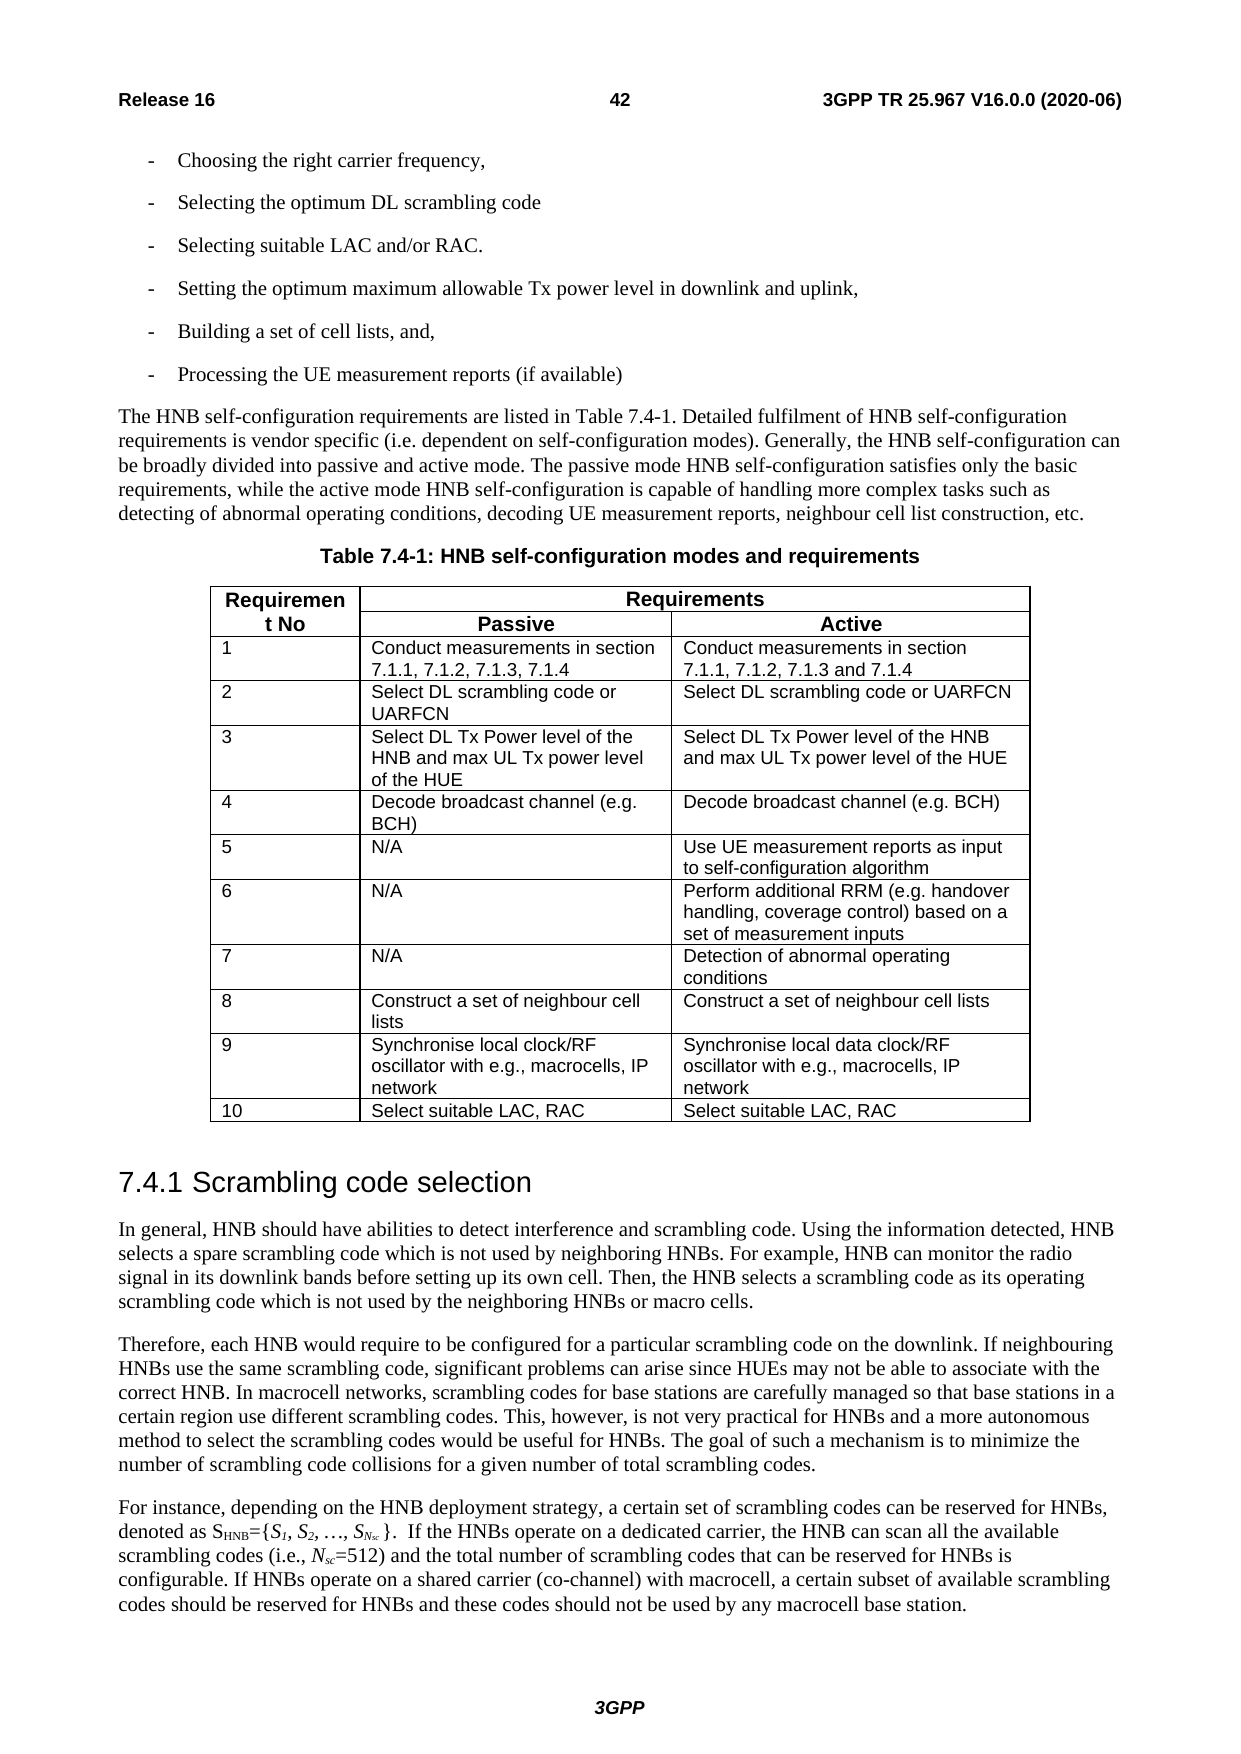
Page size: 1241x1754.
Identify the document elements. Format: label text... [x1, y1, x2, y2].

text - Selecting suitable LAC and/or RAC. [148, 233, 1122, 257]
table_cell Construct a set of neighbour cell lists [672, 990, 1029, 1033]
table_cell 1 [211, 637, 359, 680]
text - Processing the UE measurement reports (if available) [148, 362, 1122, 386]
text - Setting the optimum maximum allowable Tx power level in downlink and uplink, [148, 276, 1122, 300]
table_cell Construct a set of neighbour cell lists [361, 990, 671, 1033]
table_cell 5 [211, 835, 359, 878]
table_cell 2 [211, 681, 359, 724]
table_cell Conduct measurements in section 7.1.1, 7.1.2, 7.1.3 and 7.1.4 [672, 637, 1029, 680]
table_cell Detection of abnormal operating conditions [672, 945, 1029, 988]
table_cell Decode broadcast channel (e.g. BCH) [672, 791, 1029, 834]
table_cell 4 [211, 791, 359, 834]
table_cell 3 [211, 726, 359, 790]
text - Choosing the right carrier frequency, [148, 147, 1122, 172]
table_cell Select DL scrambling code or UARFCN [672, 681, 1029, 724]
table_cell Select DL Tx Power level of the HNB and max UL Tx power level of the HUE [672, 726, 1029, 790]
table_cell Synchronise local clock/RF oscillator with e.g., macrocells, IP network [361, 1034, 671, 1098]
table_cell 9 [211, 1034, 359, 1098]
table_cell N/A [361, 835, 671, 878]
table_cell Conduct measurements in section 7.1.1, 7.1.2, 7.1.3, 7.1.4 [361, 637, 671, 680]
table_cell Active [672, 612, 1029, 636]
text In general, HNB should have abilities to detect interference and scrambling code. Using the information detected, HNB selects a spare scrambling code which is not used by neighboring HNBs. For example, HNB can monitor the radio signal in its downlink bands before setting up its own cell. Then, the HNB selects a scrambling code as its operating scrambling code which is not used by the neighboring HNBs or macro cells. [118, 1217, 1122, 1313]
text Therefore, each HNB would require to be configured for a particular scrambling code on the downlink. If neighbouring HNBs use the same scrambling code, significant problems can arise since HUEs may not be able to associate with the correct HNB. In macrocell networks, scrambling codes for base stations are carefully managed so that base stations in a certain region use different scrambling codes. This, however, is not very practical for HNBs and a more autonomous method to select the scrambling codes would be useful for HNBs. The goal of such a mechanism is to minimize the number of scrambling code collisions for a given number of total scrambling codes. [118, 1332, 1122, 1476]
table_cell Select DL Tx Power level of the HNB and max UL Tx power level of the HUE [361, 726, 671, 790]
text For instance, depending on the HNB deployment strategy, a certain set of scrambling codes can be reserved for HNBs, denoted as SHNB={S1, S2, …, SNsc }. If the HNBs operate on a dedicated carrier, the HNB can scan all the available scrambling codes (i.e., Nsc=512) and the total number of scrambling codes that can be reserved for HNBs is configurable. If HNBs operate on a shared carrier (co-channel) with macrocell, a certain subset of available scrambling codes should be reserved for HNBs and these codes should not be used by any macrocell base station. [118, 1495, 1122, 1616]
table_cell Select DL scrambling code or UARFCN [361, 681, 671, 724]
table_cell 10 [211, 1099, 359, 1121]
table_header Requirements [361, 587, 1029, 611]
table_cell Use UE measurement reports as input to self-configuration algorithm [672, 835, 1029, 878]
table_cell Select suitable LAC, RAC [361, 1099, 671, 1121]
text The HNB self-configuration requirements are listed in Table 7.4-1. Detailed fulfilment of HNB self-configuration requirements is vendor specific (i.e. dependent on self-configuration modes). Generally, the HNB self-configuration can be broadly divided into passive and active mode. The passive mode HNB self-configuration satisfies only the basic requirements, while the active mode HNB self-configuration is capable of handling more complex tasks such as detecting of abnormal operating conditions, decoding UE measurement reports, neighbour cell list construction, etc. [118, 404, 1122, 525]
table_cell N/A [361, 880, 671, 944]
table_cell 6 [211, 880, 359, 944]
table_cell Passive [361, 612, 671, 636]
table_header Requirement No [211, 587, 359, 636]
table_cell Perform additional RRM (e.g. handover handling, coverage control) based on a set of measurement inputs [672, 880, 1029, 944]
table_cell 7 [211, 945, 359, 988]
table_cell Decode broadcast channel (e.g. BCH) [361, 791, 671, 834]
table_cell 8 [211, 990, 359, 1033]
text - Selecting the optimum DL scrambling code [148, 190, 1122, 214]
subtitle 7.4.1 Scrambling code selection [118, 1165, 1122, 1198]
table_cell N/A [361, 945, 671, 988]
table_cell Select suitable LAC, RAC [672, 1099, 1029, 1121]
text Table 7.4-1: HNB self-configuration modes and requirements [118, 543, 1122, 567]
table_cell Synchronise local data clock/RF oscillator with e.g., macrocells, IP network [672, 1034, 1029, 1098]
text - Building a set of cell lists, and, [148, 319, 1122, 343]
